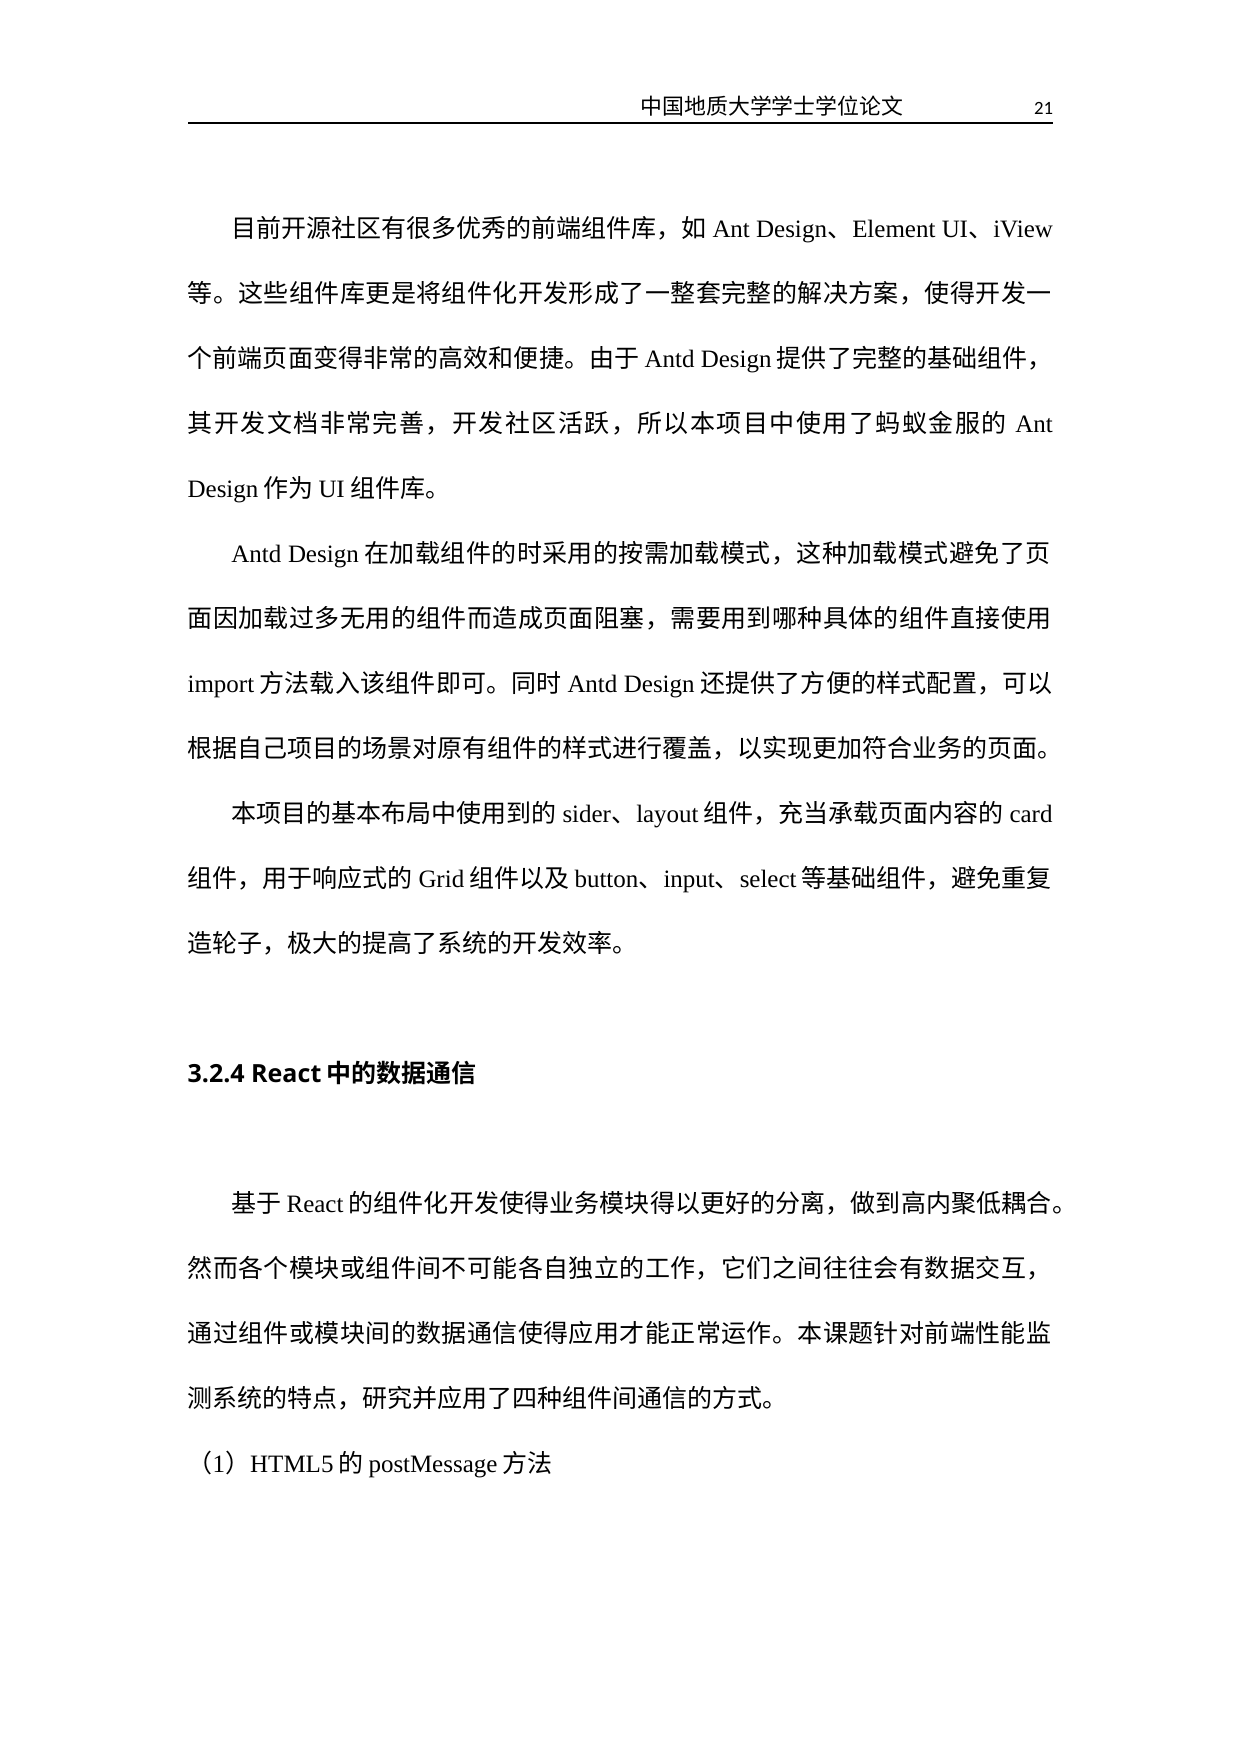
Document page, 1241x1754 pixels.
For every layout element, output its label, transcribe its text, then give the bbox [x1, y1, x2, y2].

text 本项目的基本布局中使用到的sider、layout组件，充当承载页面内容的card组件，用于响应式的Grid组件以及button、input、select等基础组件，避免重复造轮子，极大的提高了系统的开发效率。 [187, 779, 1053, 974]
text 基于React的组件化开发使得业务模块得以更好的分离，做到高内聚低耦合。然而各个模块或组件间不可能各自独立的工作，它们之间往往会有数据交互，通过组件或模块间的数据通信使得应用才能正常运作。本课题针对前端性能监测系统的特点，研究并应用了四种组件间通信的方式。 [187, 1169, 1053, 1429]
text Antd Design在加载组件的时采用的按需加载模式，这种加载模式避免了页面因加载过多无用的组件而造成页面阻塞，需要用到哪种具体的组件直接使用import方法载入该组件即可。同时Antd Design还提供了方便的样式配置，可以根据自己项目的场景对原有组件的样式进行覆盖，以实现更加符合业务的页面。 [187, 519, 1053, 779]
text 目前开源社区有很多优秀的前端组件库，如Ant Design、Element UI、iView等。这些组件库更是将组件化开发形成了一整套完整的解决方案，使得开发一个前端页面变得非常的高效和便捷。由于Antd Design提供了完整的基础组件，其开发文档非常完善，开发社区活跃，所以本项目中使用了蚂蚁金服的Ant Design作为UI组件库。 [187, 194, 1053, 519]
text 3.2.4 React中的数据通信 [187, 1039, 1053, 1104]
text （1）HTML5的postMessage方法 [187, 1429, 1053, 1494]
